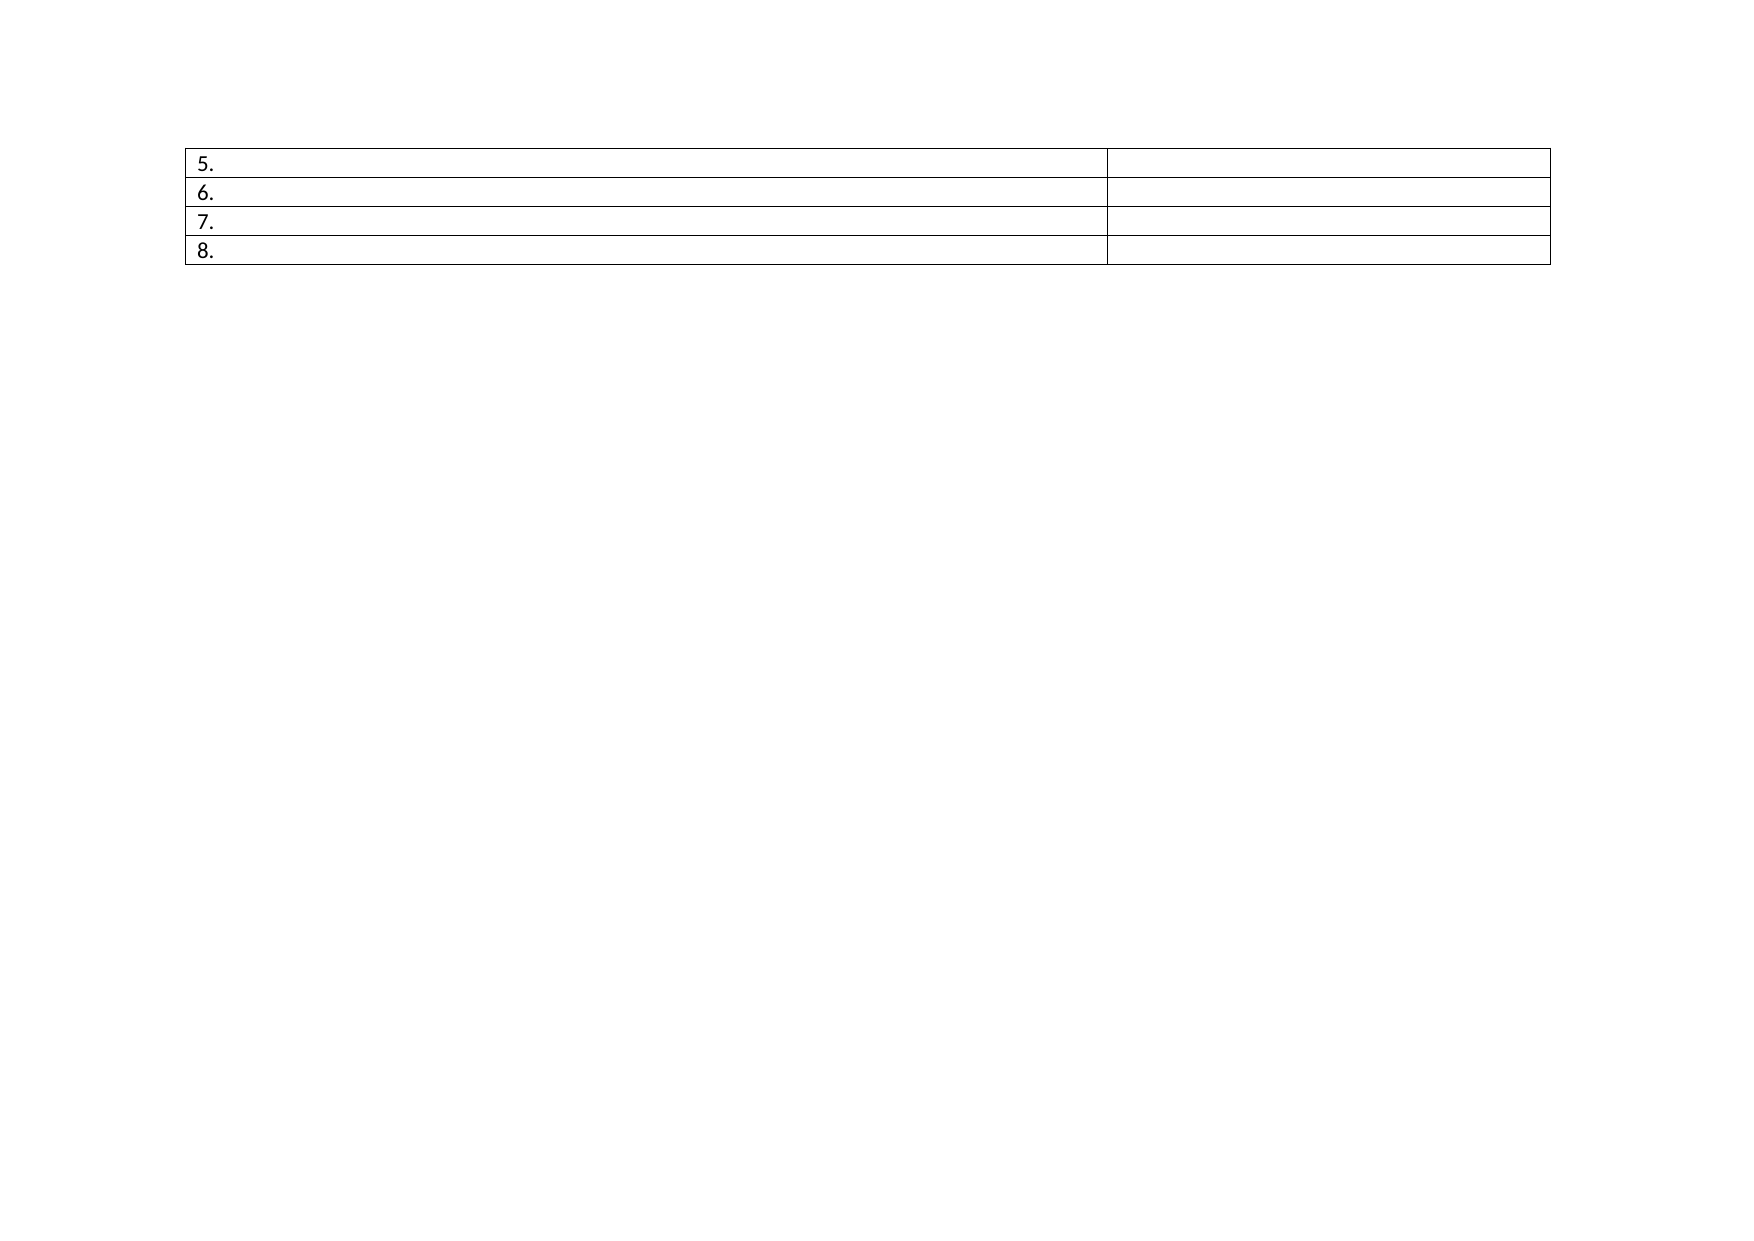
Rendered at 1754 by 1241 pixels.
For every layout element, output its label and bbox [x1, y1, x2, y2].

table_cell [1108, 207, 1550, 235]
table_cell [186, 207, 1107, 235]
table_cell [186, 236, 1107, 264]
table_cell [1108, 149, 1550, 177]
table_cell [1108, 178, 1550, 206]
table_cell [1108, 236, 1550, 264]
table_cell [186, 178, 1107, 206]
table_cell [186, 149, 1107, 177]
